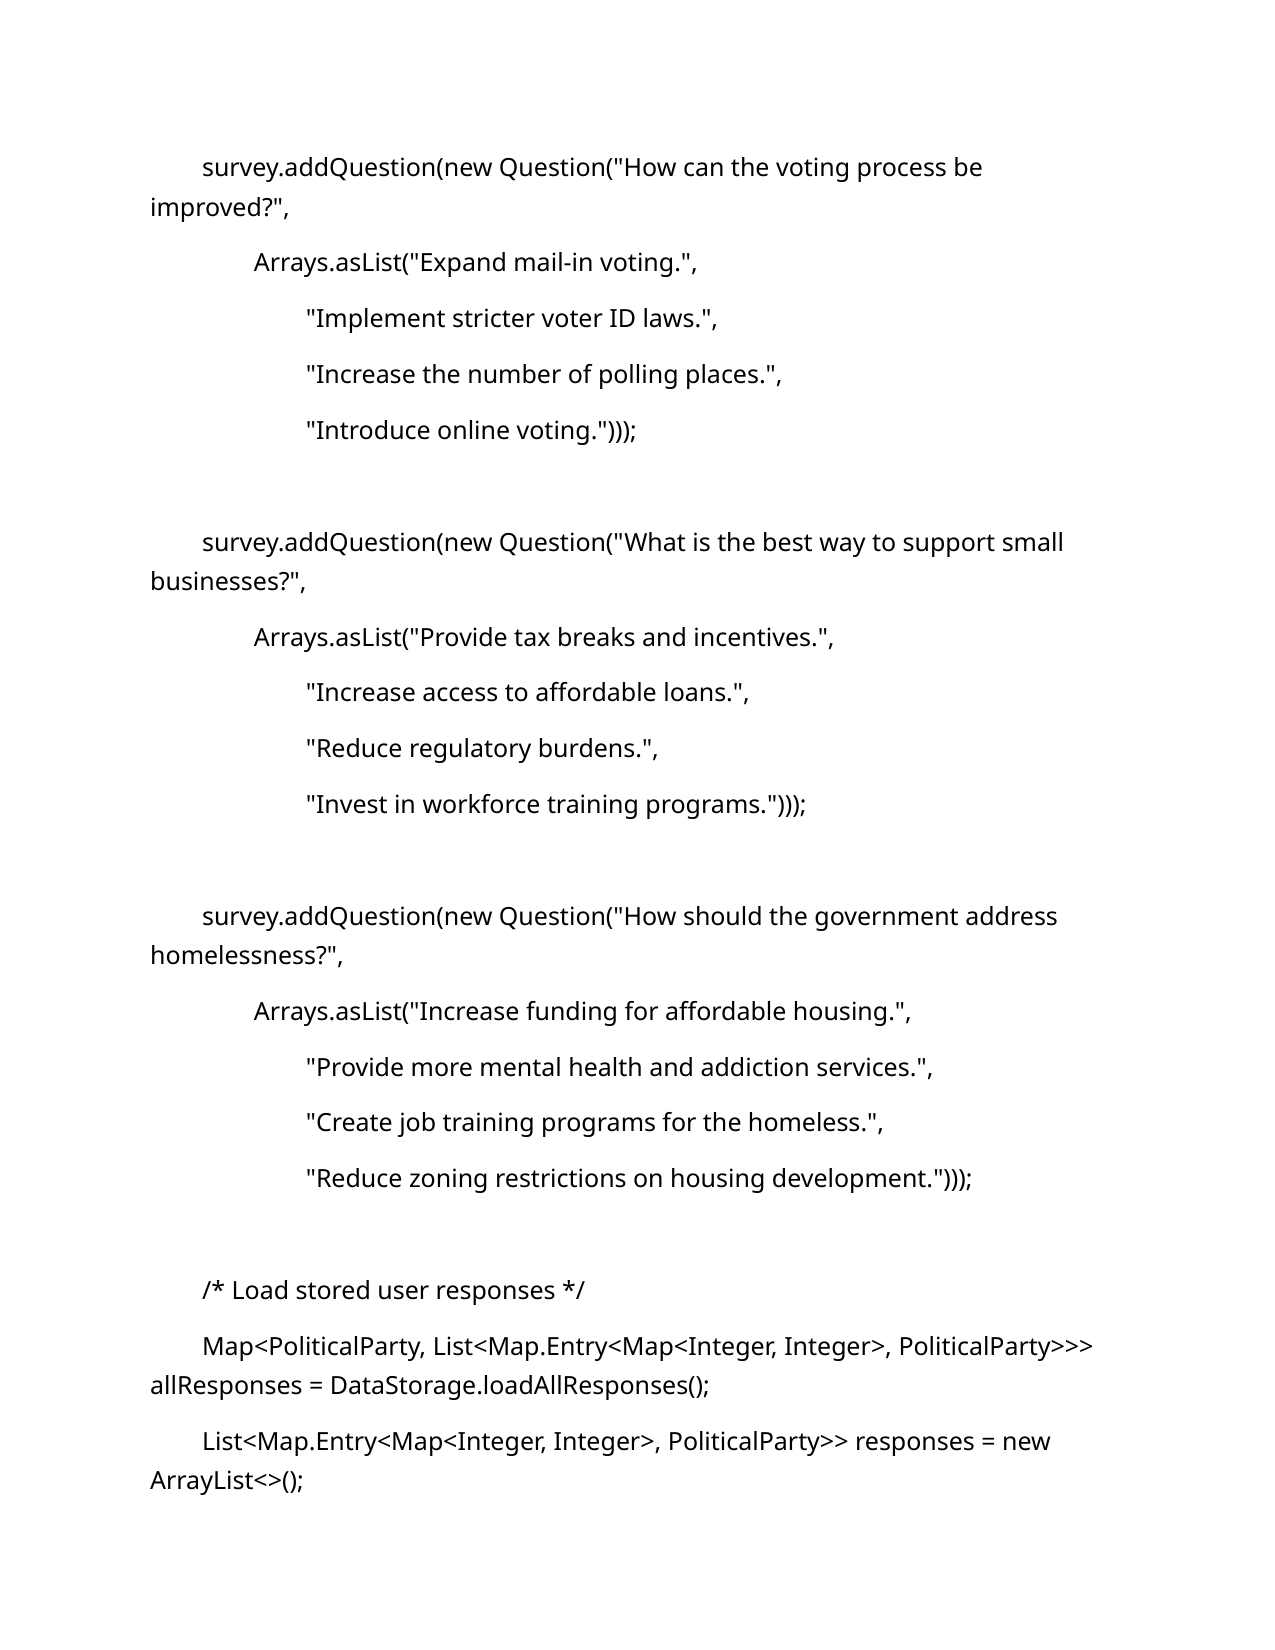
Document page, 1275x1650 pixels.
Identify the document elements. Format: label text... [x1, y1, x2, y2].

text "Create job training programs for the homeless.", [150, 1105, 1125, 1139]
text "Increase access to affordable loans.", [150, 675, 1125, 709]
text survey.addQuestion(new Question("How can the voting process be improved?", [150, 150, 1125, 223]
text survey.addQuestion(new Question("How should the government address homelessness?", [150, 898, 1125, 972]
text /* Load stored user responses */ [150, 1272, 1125, 1307]
text "Increase the number of polling places.", [150, 357, 1125, 391]
text Arrays.asList("Increase funding for affordable housing.", [150, 993, 1125, 1027]
text Arrays.asList("Provide tax breaks and incentives.", [150, 619, 1125, 653]
text "Introduce online voting."))); [150, 412, 1125, 447]
text "Invest in workforce training programs."))); [150, 787, 1125, 821]
text "Reduce zoning restrictions on housing development."))); [150, 1161, 1125, 1195]
text List<Map.Entry<Map<Integer, Integer>, PoliticalParty>> responses = new ArrayList<>(); [150, 1423, 1125, 1497]
text Arrays.asList("Expand mail-in voting.", [150, 245, 1125, 279]
text Map<PoliticalParty, List<Map.Entry<Map<Integer, Integer>, PoliticalParty>>> allResponses = DataStorage.loadAllResponses(); [150, 1328, 1125, 1402]
text "Implement stricter voter ID laws.", [150, 301, 1125, 335]
text "Provide more mental health and addiction services.", [150, 1049, 1125, 1083]
text "Reduce regulatory burdens.", [150, 731, 1125, 765]
text survey.addQuestion(new Question("What is the best way to support small businesses?", [150, 524, 1125, 597]
